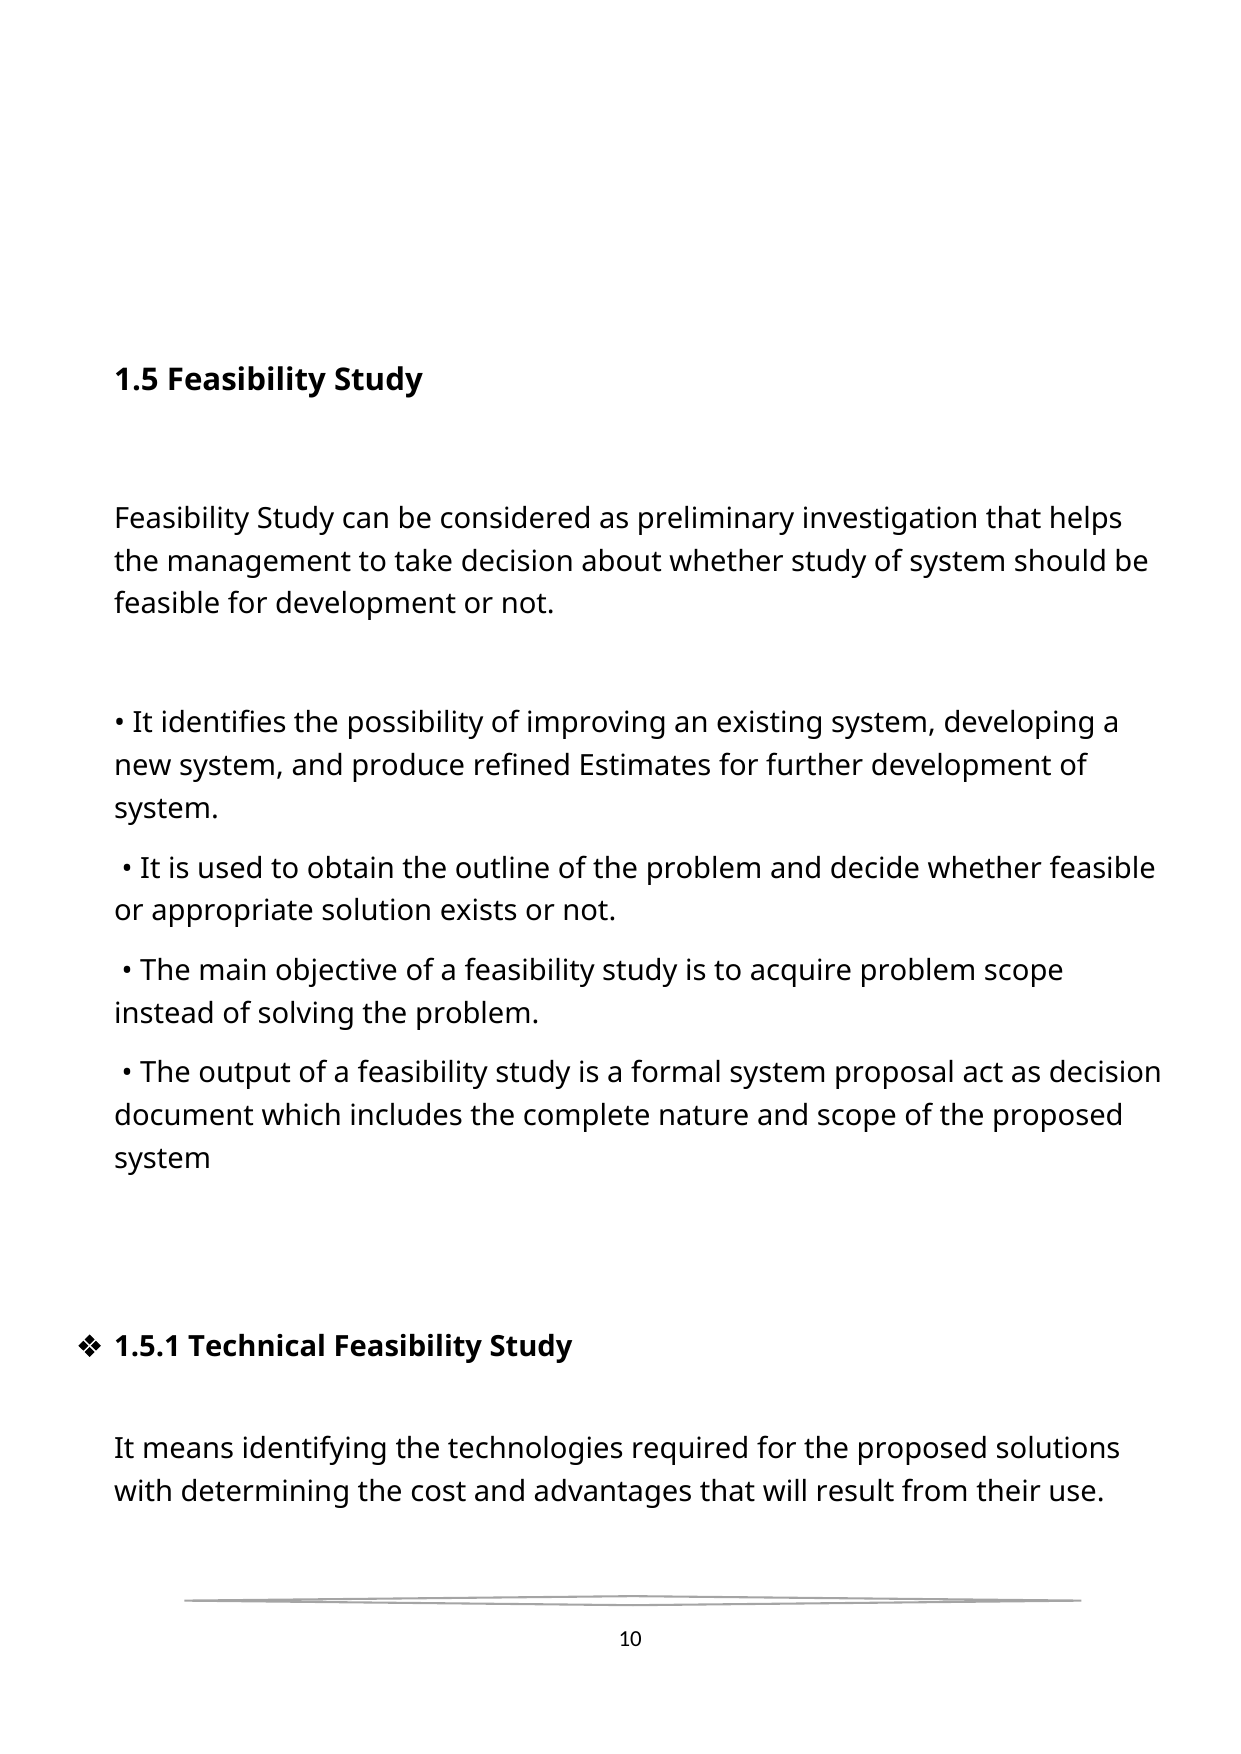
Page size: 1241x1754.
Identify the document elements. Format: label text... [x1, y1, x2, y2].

text • The output of a feasibility study is a formal system proposal act as decision document which includes the complete nature and scope of the proposed system [114, 1051, 1165, 1177]
text • It identifies the possibility of improving an existing system, developing a new system, and produce refined Estimates for further development of system. [114, 702, 1165, 827]
text Feasibility Study can be considered as preliminary investigation that helps the management to take decision about whether study of system should be feasible for development or not. [114, 497, 1165, 622]
text • The main objective of a feasibility study is to acquire problem scope instead of solving the problem. [114, 949, 1165, 1032]
text It means identifying the technologies required for the proposed solutions with determining the cost and advantages that will result from their use. [114, 1427, 1165, 1510]
text • It is used to obtain the outline of the problem and decide whether feasible or appropriate solution exists or not. [114, 847, 1165, 929]
text 1.5 Feasibility Study [114, 357, 1165, 399]
list 1.5.1 Technical Feasibility Study [76, 1325, 1165, 1365]
